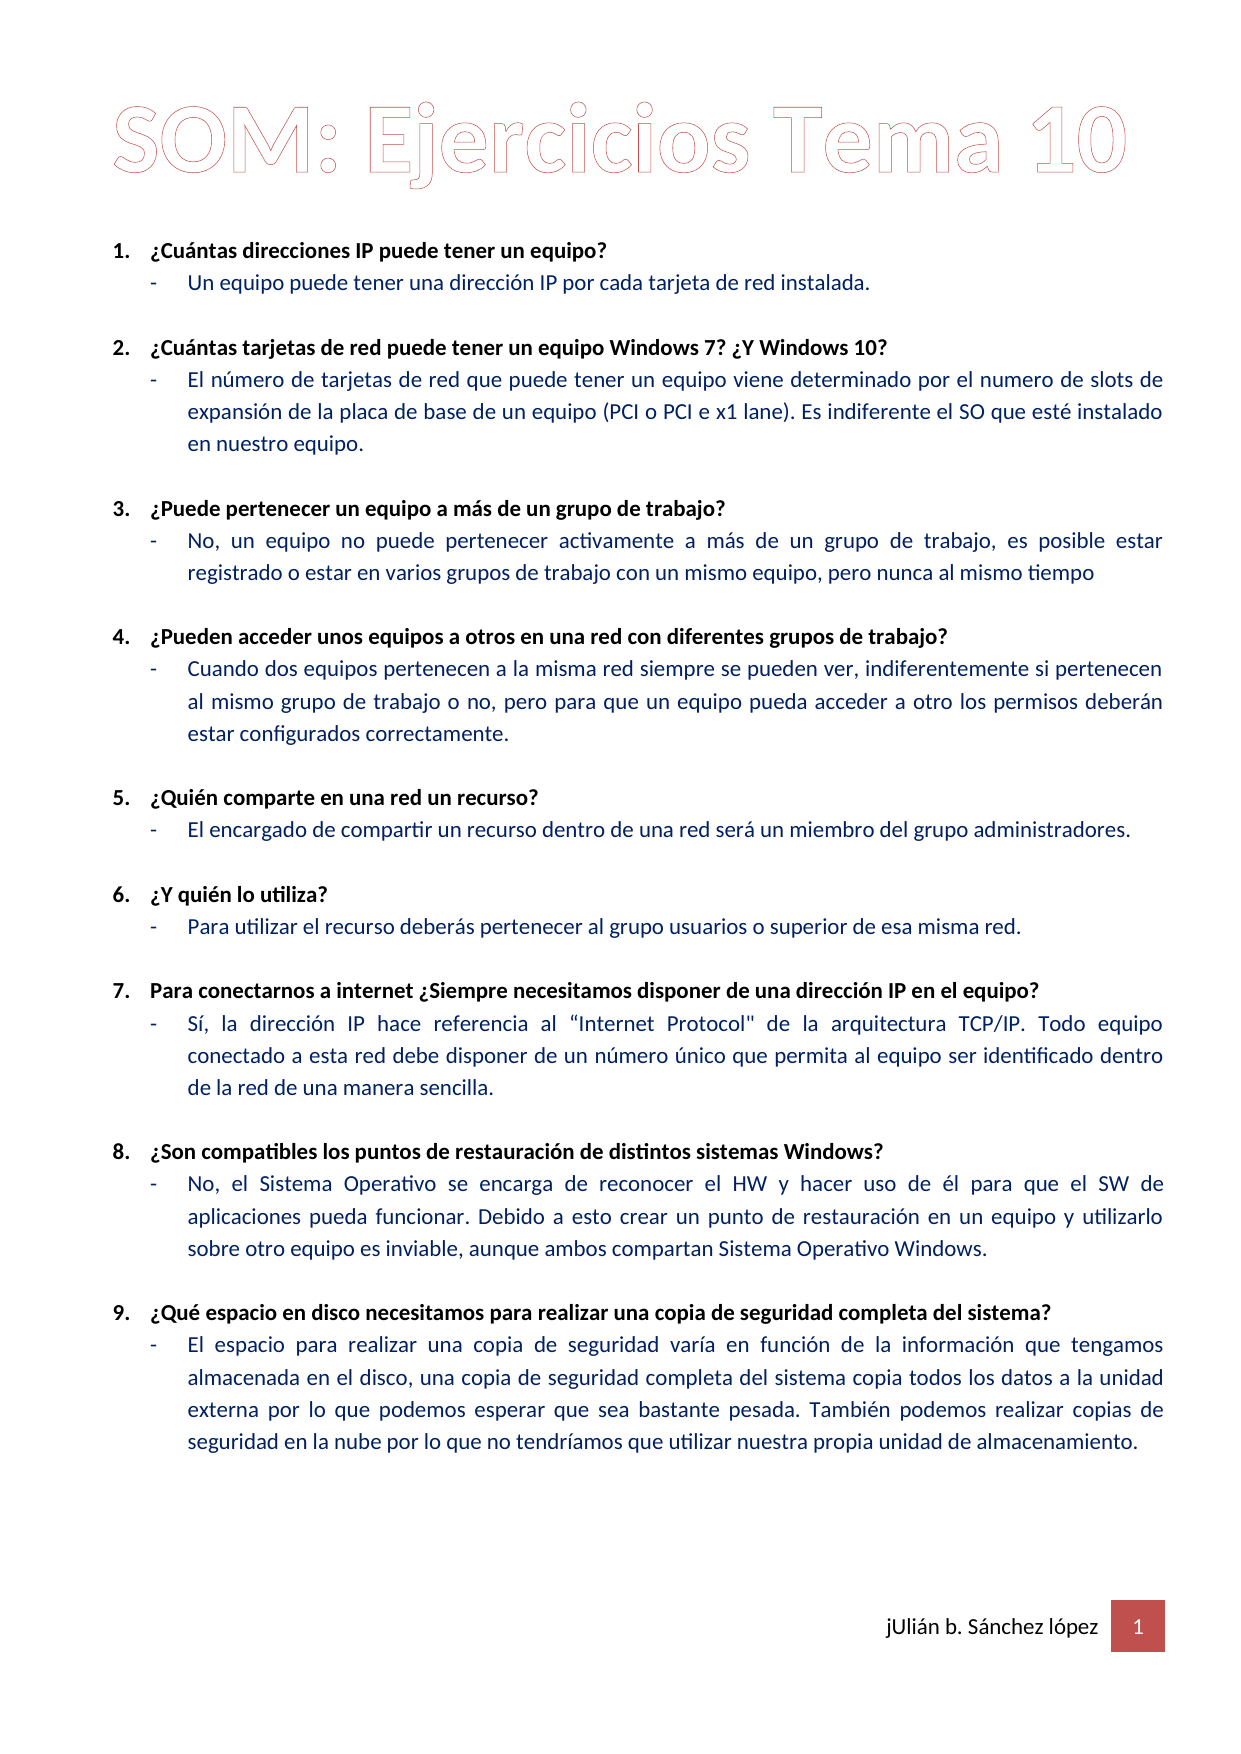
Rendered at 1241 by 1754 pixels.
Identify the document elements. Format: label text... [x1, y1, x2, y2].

list ¿Cuántas direcciones IP puede tener un equipo? [112, 236, 1165, 264]
list Cuando dos equipos pertenecen a la misma red siempre se pueden ver, indiferentemente si pertenecen al mismo grupo de trabajo o no, pero para que un equipo pueda acceder a otro los permisos deberán estar configurados correctamente. [150, 654, 1165, 747]
list El espacio para realizar una copia de seguridad varía en función de la información que tengamos almacenada en el disco, una copia de seguridad completa del sistema copia todos los datos a la unidad externa por lo que podemos esperar que sea bastante pesada. También podemos realizar copias de seguridad en la nube por lo que no tendríamos que utilizar nuestra propia unidad de almacenamiento. [150, 1331, 1165, 1455]
text SOM: Ejercicios Tema 10 [75, 75, 1165, 197]
list ¿Cuántas tarjetas de red puede tener un equipo Windows 7? ¿Y Windows 10? [112, 333, 1165, 361]
list Un equipo puede tener una dirección IP por cada tarjeta de red instalada. [150, 268, 1165, 296]
list ¿Puede pertenecer un equipo a más de un grupo de trabajo? [112, 494, 1165, 522]
list El encargado de compartir un recurso dentro de una red será un miembro del grupo administradores. [150, 816, 1165, 843]
list ¿Son compatibles los puntos de restauración de distintos sistemas Windows? [112, 1137, 1165, 1165]
list No, el Sistema Operativo se encarga de reconocer el HW y hacer uso de él para que el SW de aplicaciones pueda funcionar. Debido a esto crear un punto de restauración en un equipo y utilizarlo sobre otro equipo es inviable, aunque ambos compartan Sistema Operativo Windows. [150, 1169, 1165, 1262]
list Para conectarnos a internet ¿Siempre necesitamos disponer de una dirección IP en el equipo? [112, 976, 1165, 1004]
list ¿Y quién lo utiliza? [112, 880, 1165, 908]
list No, un equipo no puede pertenecer activamente a más de un grupo de trabajo, es posible estar registrado o estar en varios grupos de trabajo con un mismo equipo, pero nunca al mismo tiempo [150, 526, 1165, 586]
list ¿Quién comparte en una red un recurso? [112, 783, 1165, 811]
list El número de tarjetas de red que puede tener un equipo viene determinado por el numero de slots de expansión de la placa de base de un equipo (PCI o PCI e x1 lane). Es indiferente el SO que esté instalado en nuestro equipo. [150, 365, 1165, 457]
list Sí, la dirección IP hace referencia al “Internet Protocol" de la arquitectura TCP/IP. Todo equipo conectado a esta red debe disponer de un número único que permita al equipo ser identificado dentro de la red de una manera sencilla. [150, 1009, 1165, 1101]
list ¿Qué espacio en disco necesitamos para realizar una copia de seguridad completa del sistema? [112, 1298, 1165, 1326]
list ¿Pueden acceder unos equipos a otros en una red con diferentes grupos de trabajo? [112, 622, 1165, 650]
list Para utilizar el recurso deberás pertenecer al grupo usuarios o superior de esa misma red. [150, 912, 1165, 940]
